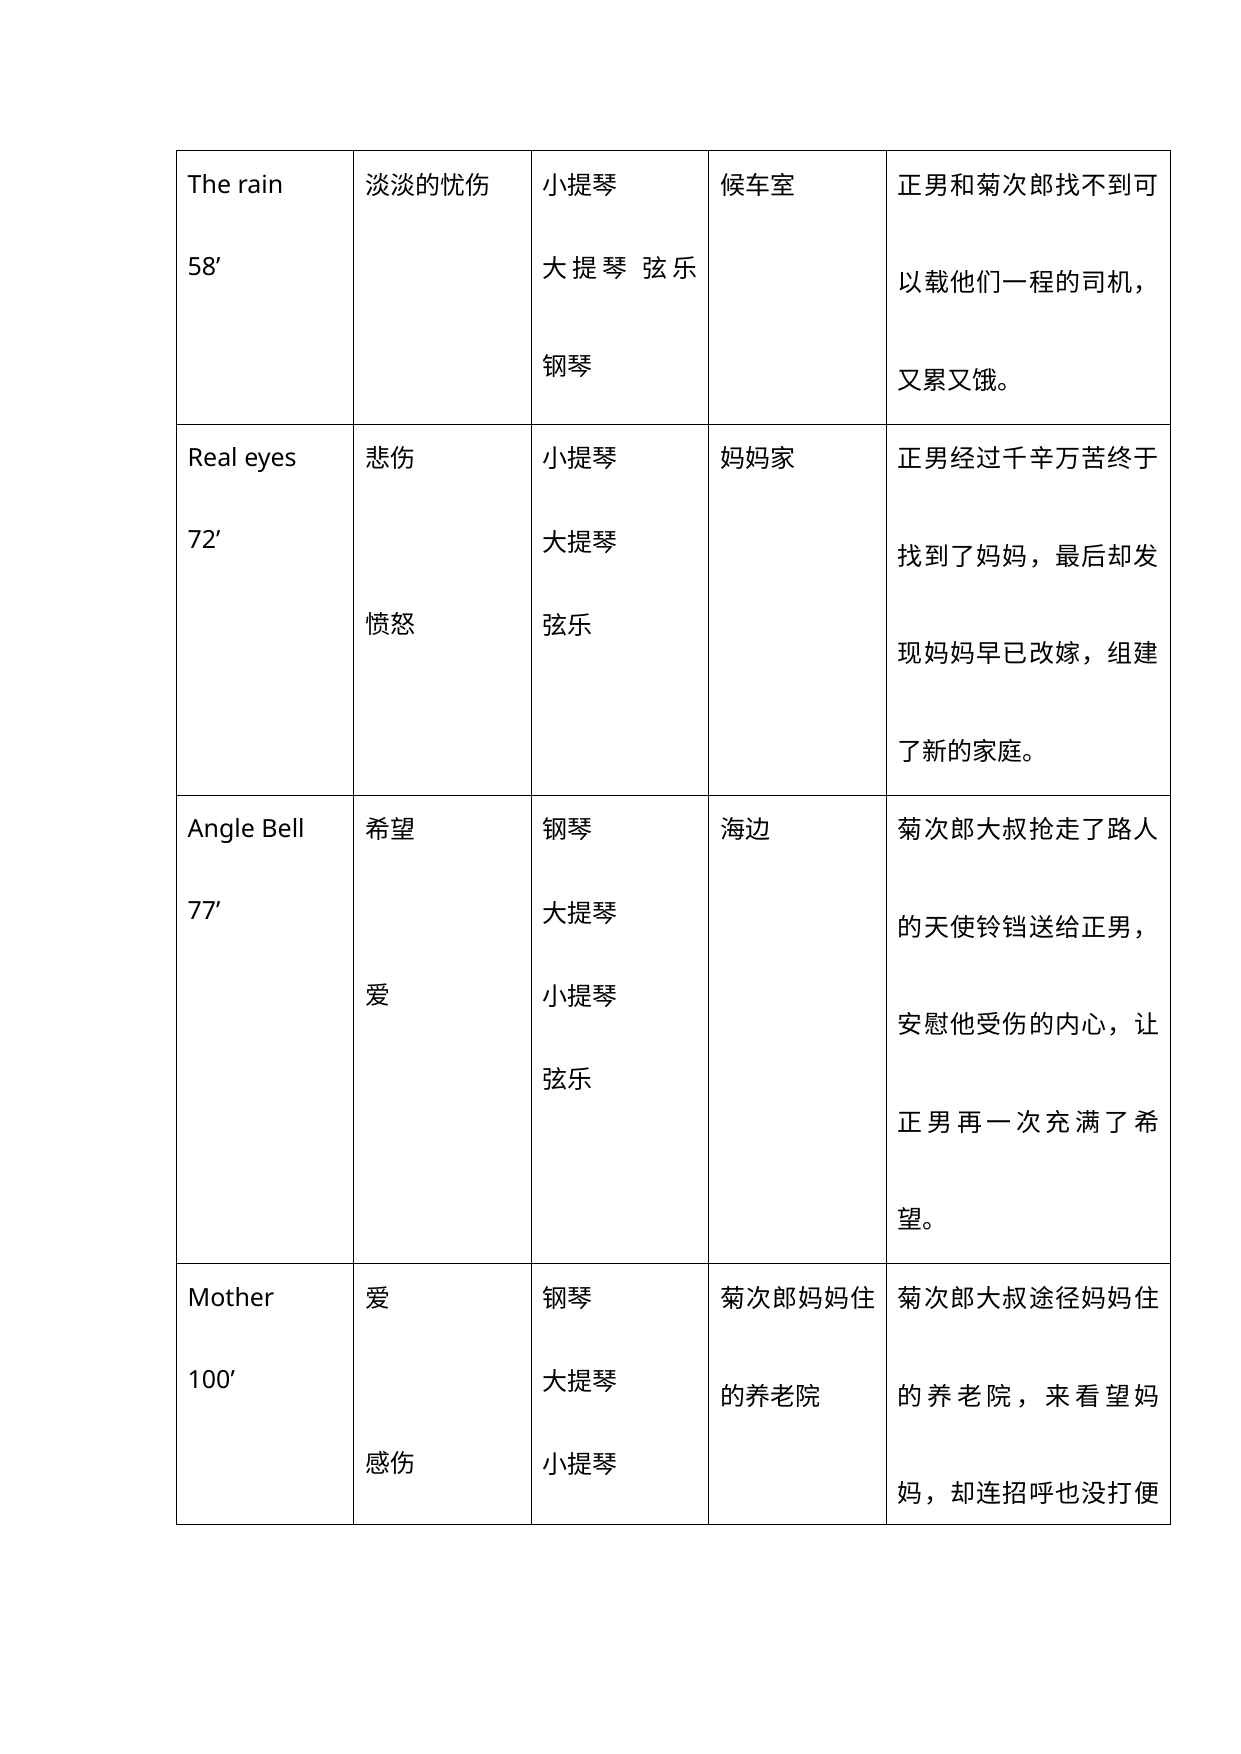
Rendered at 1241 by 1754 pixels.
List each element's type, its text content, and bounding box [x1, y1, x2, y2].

table_cell 小提琴 大提琴 弦乐 钢琴 [532, 151, 708, 423]
table_cell 候车室 [709, 151, 886, 423]
table_cell 菊次郎大叔抢走了路人的天使铃铛送给正男，安慰他受伤的内心，让正男再一次充满了希望。 [887, 796, 1170, 1263]
table_cell 淡淡的忧伤 [354, 151, 531, 423]
table_cell Angle Bell 77’ [177, 796, 353, 1263]
table_cell 菊次郎妈妈住的养老院 [709, 1264, 886, 1524]
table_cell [887, 1264, 1170, 1524]
table_cell 正男经过千辛万苦终于找到了妈妈，最后却发现妈妈早已改嫁，组建了新的家庭。 [887, 425, 1170, 794]
table_cell The rain 58’ [177, 151, 353, 423]
table_cell 爱 感伤 [354, 1264, 531, 1524]
table_cell 小提琴 大提琴 弦乐 [532, 425, 708, 794]
table_cell 希望 爱 [354, 796, 531, 1263]
table_cell 钢琴 大提琴 小提琴 弦乐 [532, 1264, 708, 1524]
table_cell 海边 [709, 796, 886, 1263]
table_cell Mother 100’ [177, 1264, 353, 1524]
table_cell 正男和菊次郎找不到可以载他们一程的司机，又累又饿。 [887, 151, 1170, 423]
table_cell 妈妈家 [709, 425, 886, 794]
table_cell Real eyes 72’ [177, 425, 353, 794]
table_cell 悲伤 愤怒 [354, 425, 531, 794]
table_cell 钢琴 大提琴 小提琴 弦乐 [532, 796, 708, 1263]
